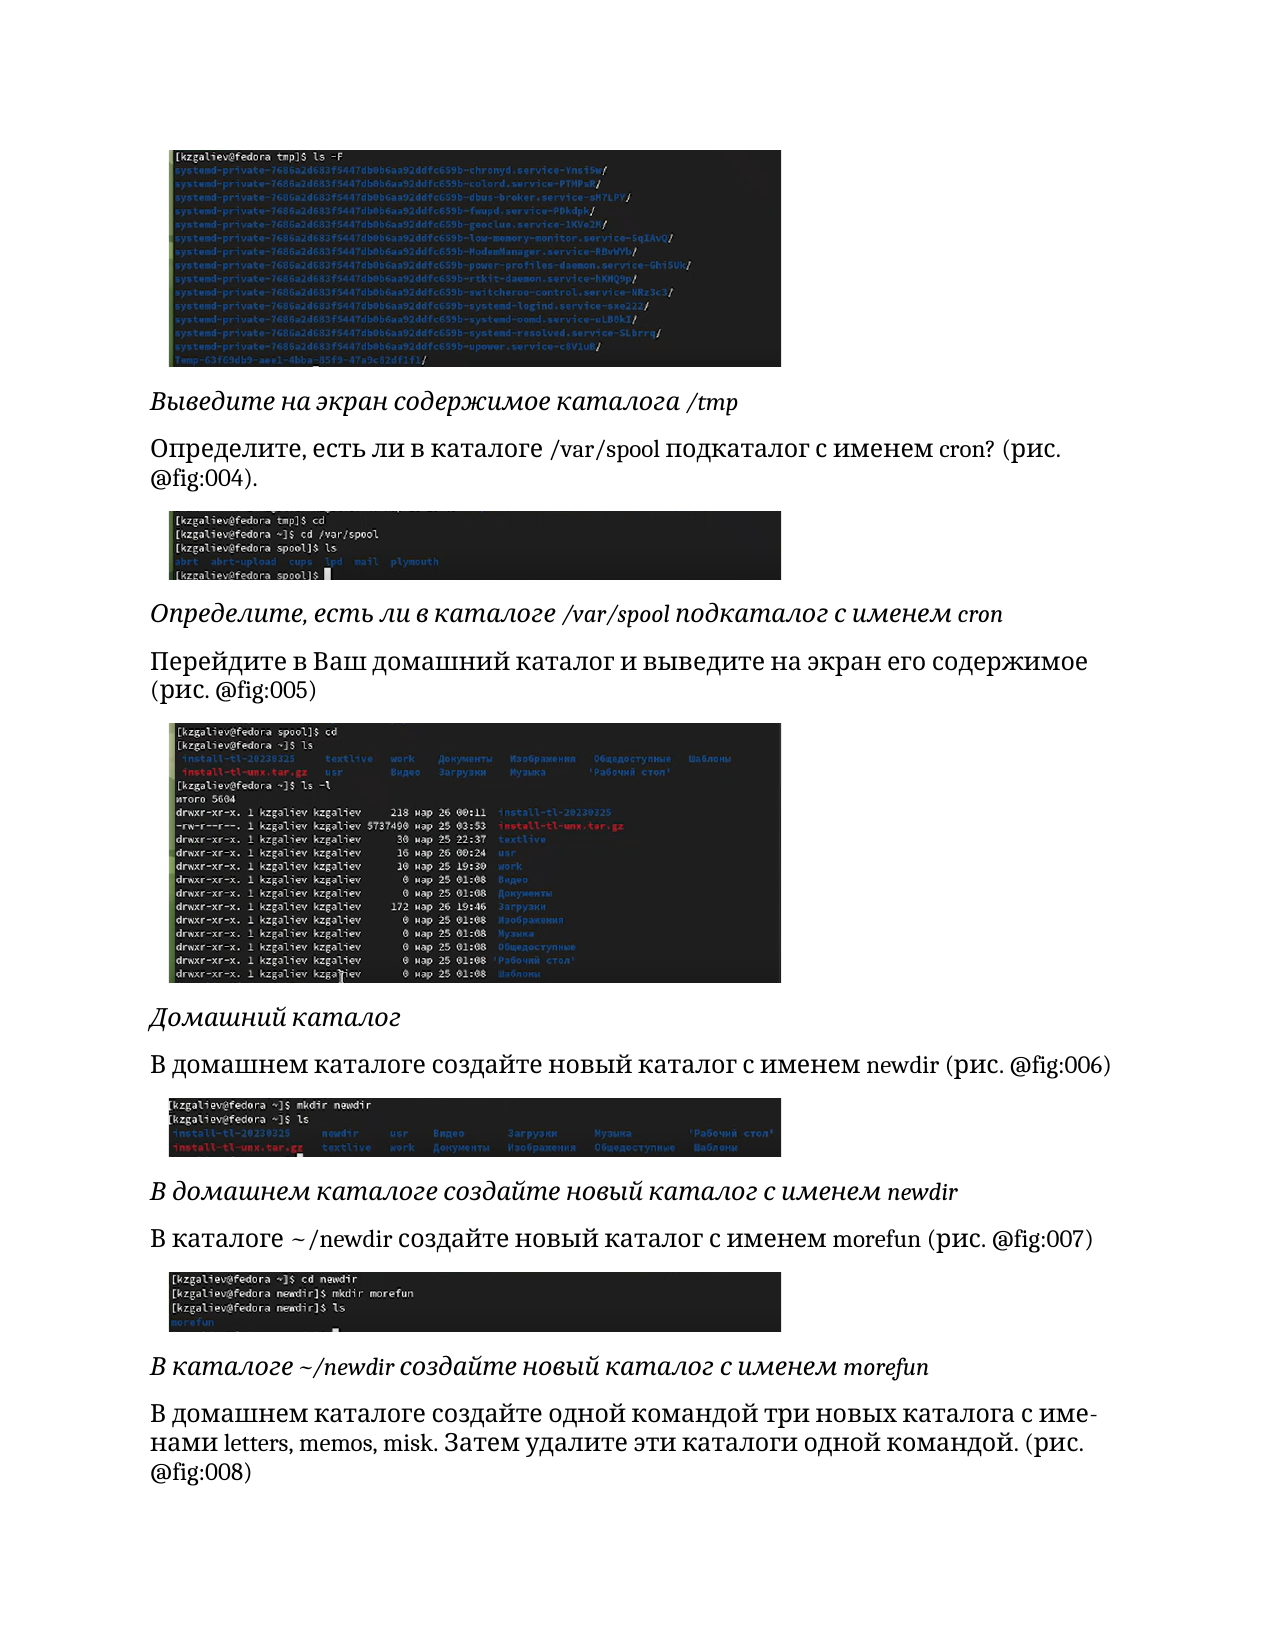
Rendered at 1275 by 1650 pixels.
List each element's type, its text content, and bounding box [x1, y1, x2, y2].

picture [168, 1098, 782, 1157]
picture [168, 1272, 782, 1332]
text В домашнем каталоге создайте новый каталог с именем newdir [150, 1178, 1125, 1207]
text В домашнем каталоге создайте новый каталог с именем newdir (рис. @fig:006) [150, 1051, 1125, 1080]
text Перейдите в Ваш домашний каталог и выведите на экран его содержимое (рис. @fig:005) [150, 647, 1125, 705]
text В домашнем каталоге создайте одной командой три новых каталога с име- нами letters, memos, misk. Затем удалите эти каталоги одной командой. (рис. @fig:008) [150, 1400, 1125, 1486]
picture [168, 511, 782, 580]
text Домашний каталог [150, 1004, 1125, 1032]
text В каталоге ~/newdir создайте новый каталог с именем morefun [150, 1352, 1125, 1381]
text Определите, есть ли в каталоге /var/spool подкаталог с именем cron [150, 600, 1125, 629]
picture [168, 150, 782, 367]
text Определите, есть ли в каталоге /var/spool подкаталог с именем cron? (рис. @fig:004). [150, 435, 1125, 493]
picture [168, 723, 782, 983]
text В каталоге ~/newdir создайте новый каталог с именем morefun (рис. @fig:007) [150, 1225, 1125, 1254]
text Выведите на экран содержимое каталога /tmp [150, 388, 1125, 417]
